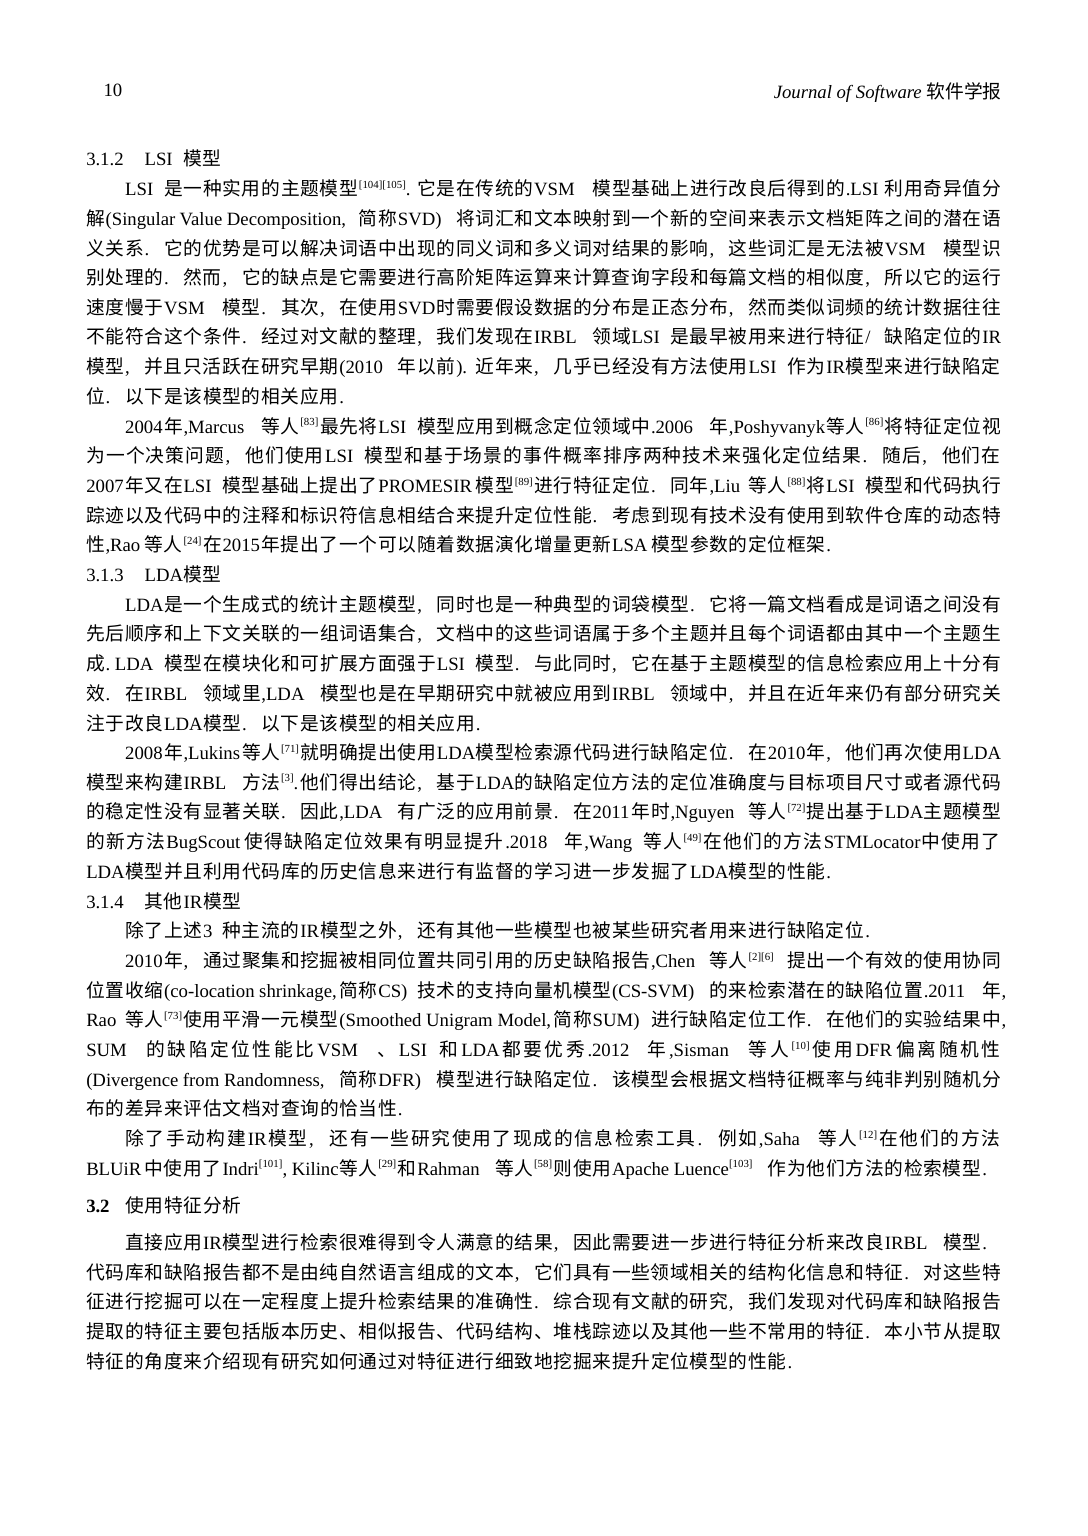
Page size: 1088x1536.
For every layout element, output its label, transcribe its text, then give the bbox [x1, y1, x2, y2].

subtitle LDA模型 [86, 558, 1001, 588]
subtitle 使用特征分析 [86, 1189, 1001, 1219]
text 直接应用IR模型进行检索很难得到令人满意的结果,因此需要进一步进行特征分析来改良IRBL模型.代码库和缺陷报告都不是由纯自然语言组成的文本,它们具有一些领域相关的结构化信息和特征.对这些特征进行挖掘可以在一定程度上提升检索结果的准确性.综合现有文献的研究,我们发现对代码库和缺陷报告提取的特征主要包括版本历史、相似报告、代码结构、堆栈踪迹以及其他一些不常用的特征.本小节从提取特征的角度来介绍现有研究如何通过对特征进行细致地挖掘来提升定位模型的性能. [86, 1226, 1001, 1375]
text 除了上述3种主流的IR模型之外,还有其他一些模型也被某些研究者用来进行缺陷定位. [86, 915, 1001, 944]
text 2008年,Lukins等人[71]就明确提出使用LDA模型检索源代码进行缺陷定位.在2010年,他们再次使用LDA模型来构建IRBL方法[3].他们得出结论,基于LDA的缺陷定位方法的定位准确度与目标项目尺寸或者源代码的稳定性没有显著关联.因此,LDA有广泛的应用前景.在2011年时,Nguyen等人[72]提出基于LDA主题模型的新方法BugScout使得缺陷定位效果有明显提升.2018年,Wang等人[49]在他们的方法STMLocator中使用了LDA模型并且利用代码库的历史信息来进行有监督的学习进一步发掘了LDA模型的性能. [86, 737, 1001, 885]
text 2004年,Marcus等人[83]最先将LSI模型应用到概念定位领域中.2006年,Poshyvanyk等人[86]将特征定位视为一个决策问题,他们使用LSI模型和基于场景的事件概率排序两种技术来强化定位结果.随后,他们在2007年又在LSI模型基础上提出了PROMESIR模型[89]进行特征定位.同年,Liu等人[88]将LSI模型和代码执行踪迹以及代码中的注释和标识符信息相结合来提升定位性能.考虑到现有技术没有使用到软件仓库的动态特性,Rao等人[24]在2015年提出了一个可以随着数据演化增量更新LSA模型参数的定位框架. [86, 410, 1001, 558]
text 2010年,通过聚集和挖掘被相同位置共同引用的历史缺陷报告,Chen等人[2][6]提出一个有效的使用协同位置收缩(co-location shrinkage,简称CS)技术的支持向量机模型(CS-SVM)的来检索潜在的缺陷位置.2011年,Rao等人[73]使用平滑一元模型(Smoothed Unigram Model,简称SUM)进行缺陷定位工作.在他们的实验结果中,SUM的缺陷定位性能比VSM、LSI和LDA都要优秀.2012年,Sisman等人[10]使用DFR偏离随机性(Divergence from Randomness,简称DFR)模型进行缺陷定位.该模型会根据文档特征概率与纯非判别随机分布的差异来评估文档对查询的恰当性. [86, 944, 1001, 1122]
text LDA是一个生成式的统计主题模型,同时也是一种典型的词袋模型.它将一篇文档看成是词语之间没有先后顺序和上下文关联的一组词语集合,文档中的这些词语属于多个主题并且每个词语都由其中一个主题生成. LDA模型在模块化和可扩展方面强于LSI模型.与此同时,它在基于主题模型的信息检索应用上十分有效.在IRBL领域里,LDA模型也是在早期研究中就被应用到IRBL领域中,并且在近年来仍有部分研究关注于改良LDA模型.以下是该模型的相关应用. [86, 588, 1001, 737]
subtitle 其他IR模型 [86, 885, 1001, 915]
text LSI是一种实用的主题模型[104][105].它是在传统的VSM模型基础上进行改良后得到的.LSI利用奇异值分解(Singular Value Decomposition,简称SVD)将词汇和文本映射到一个新的空间来表示文档矩阵之间的潜在语义关系.它的优势是可以解决词语中出现的同义词和多义词对结果的影响,这些词汇是无法被VSM模型识别处理的.然而,它的缺点是它需要进行高阶矩阵运算来计算查询字段和每篇文档的相似度,所以它的运行速度慢于VSM模型.其次,在使用SVD时需要假设数据的分布是正态分布,然而类似词频的统计数据往往不能符合这个条件.经过对文献的整理,我们发现在IRBL领域LSI是最早被用来进行特征/缺陷定位的IR模型,并且只活跃在研究早期(2010年以前).近年来,几乎已经没有方法使用LSI作为IR模型来进行缺陷定位.以下是该模型的相关应用. [86, 172, 1001, 410]
text 除了手动构建IR模型,还有一些研究使用了现成的信息检索工具.例如,Saha等人[12]在他们的方法BLUiR中使用了Indri[101], Kilinc等人[29]和Rahman等人[58]则使用Apache Luence[103]作为他们方法的检索模型. [86, 1122, 1001, 1182]
subtitle LSI模型 [86, 143, 1001, 172]
